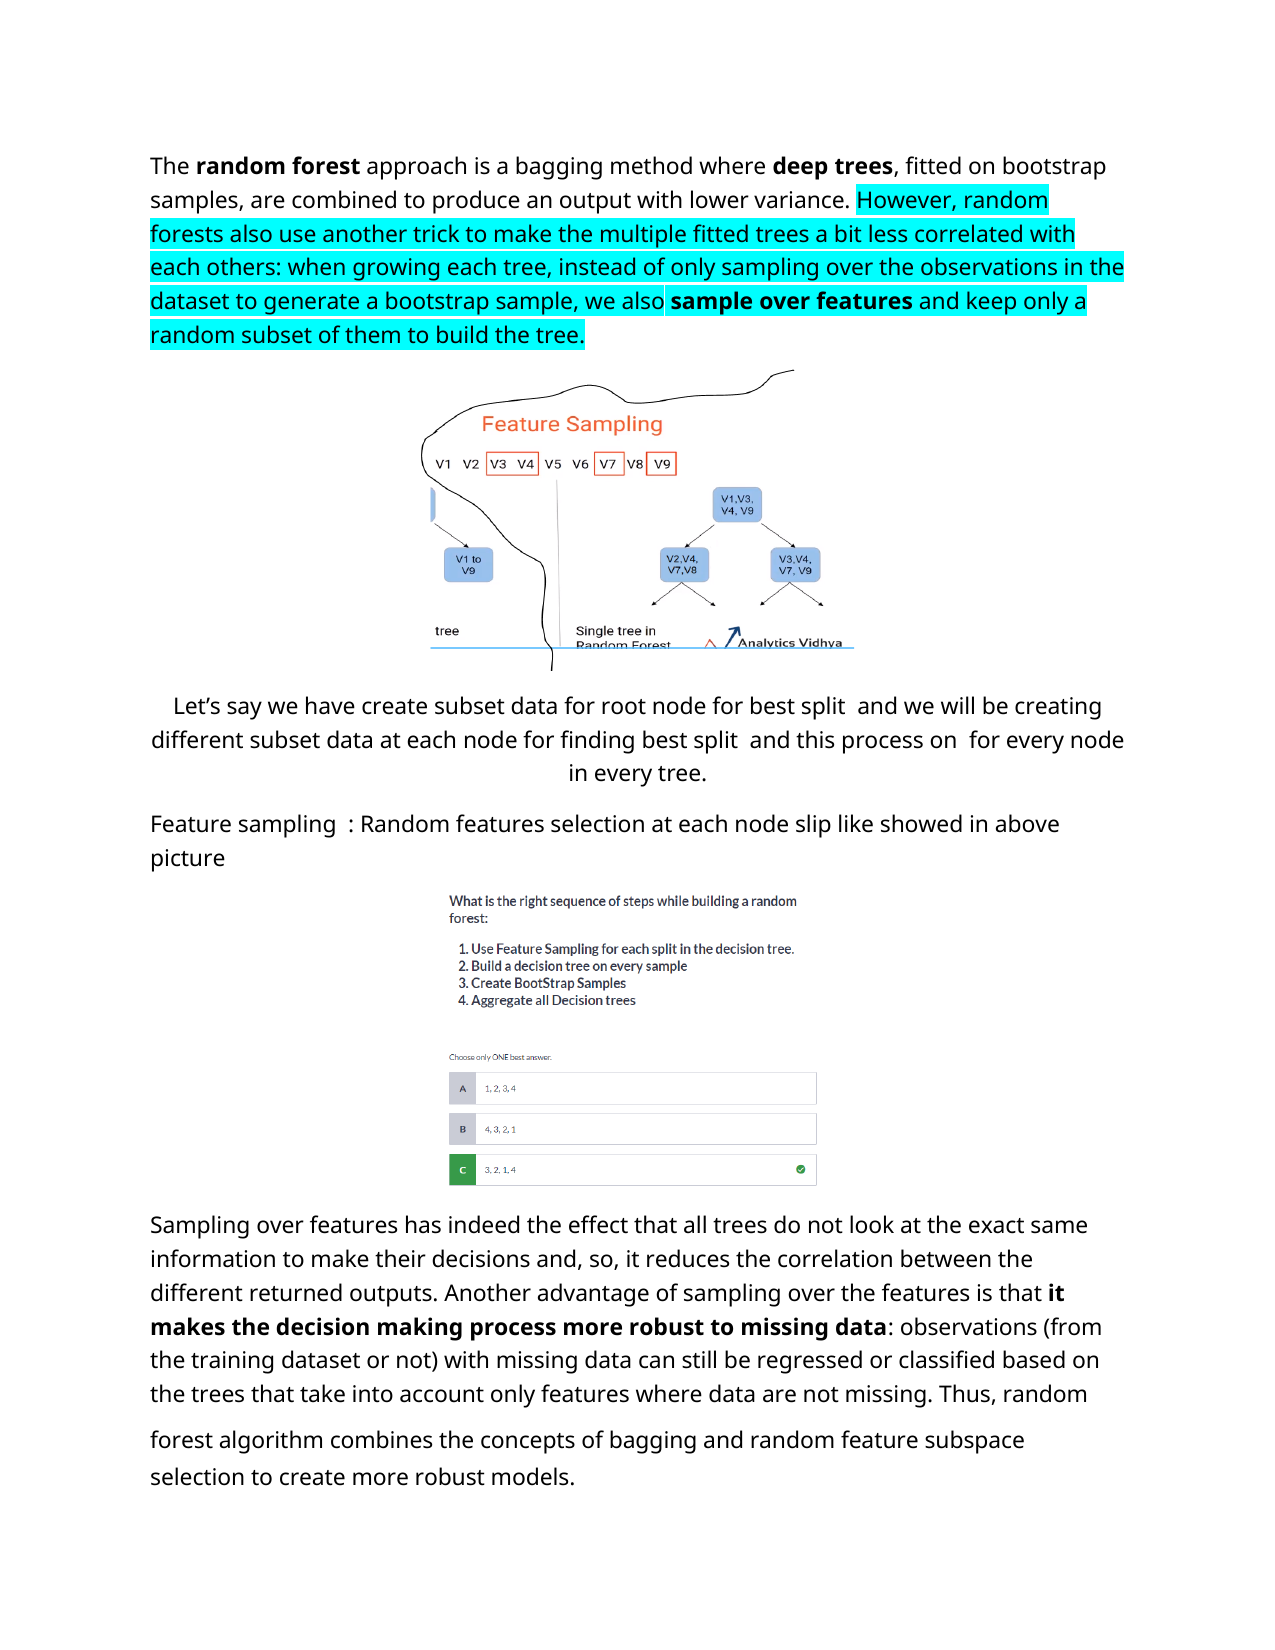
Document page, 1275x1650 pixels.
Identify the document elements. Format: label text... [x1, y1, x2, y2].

text The random forest approach is a bagging method where deep trees, fitted on bootstrap samples, are combined to produce an output with lower variance. However, random forests also use another trick to make the multiple fitted trees a bit less correlated with each others: when growing each tree, instead of only sampling over the observations in the dataset to generate a bootstrap sample, we also sample over features and keep only a random subset of them to build the tree. [150, 150, 1125, 350]
text Let’s say we have create subset data for root node for best split and we will be creating different subset data at each node for finding best split and this process on for every node in every tree. [150, 690, 1125, 789]
picture [420, 369, 855, 671]
text Feature sampling : Random features selection at each node slip like showed in above picture [150, 808, 1125, 873]
text Sampling over features has indeed the effect that all trees do not look at the exact same information to make their decisions and, so, it reduces the correlation between the different returned outputs. Another advantage of sampling over the features is that it makes the decision making process more robust to missing data: observations (from the training dataset or not) with missing data can still be regressed or classified based on the trees that take into account only features where data are not missing. Thus, random forest algorithm combines the concepts of bagging and random feature subspace selection to create more robust models. [150, 1209, 1125, 1492]
picture [445, 892, 830, 1191]
